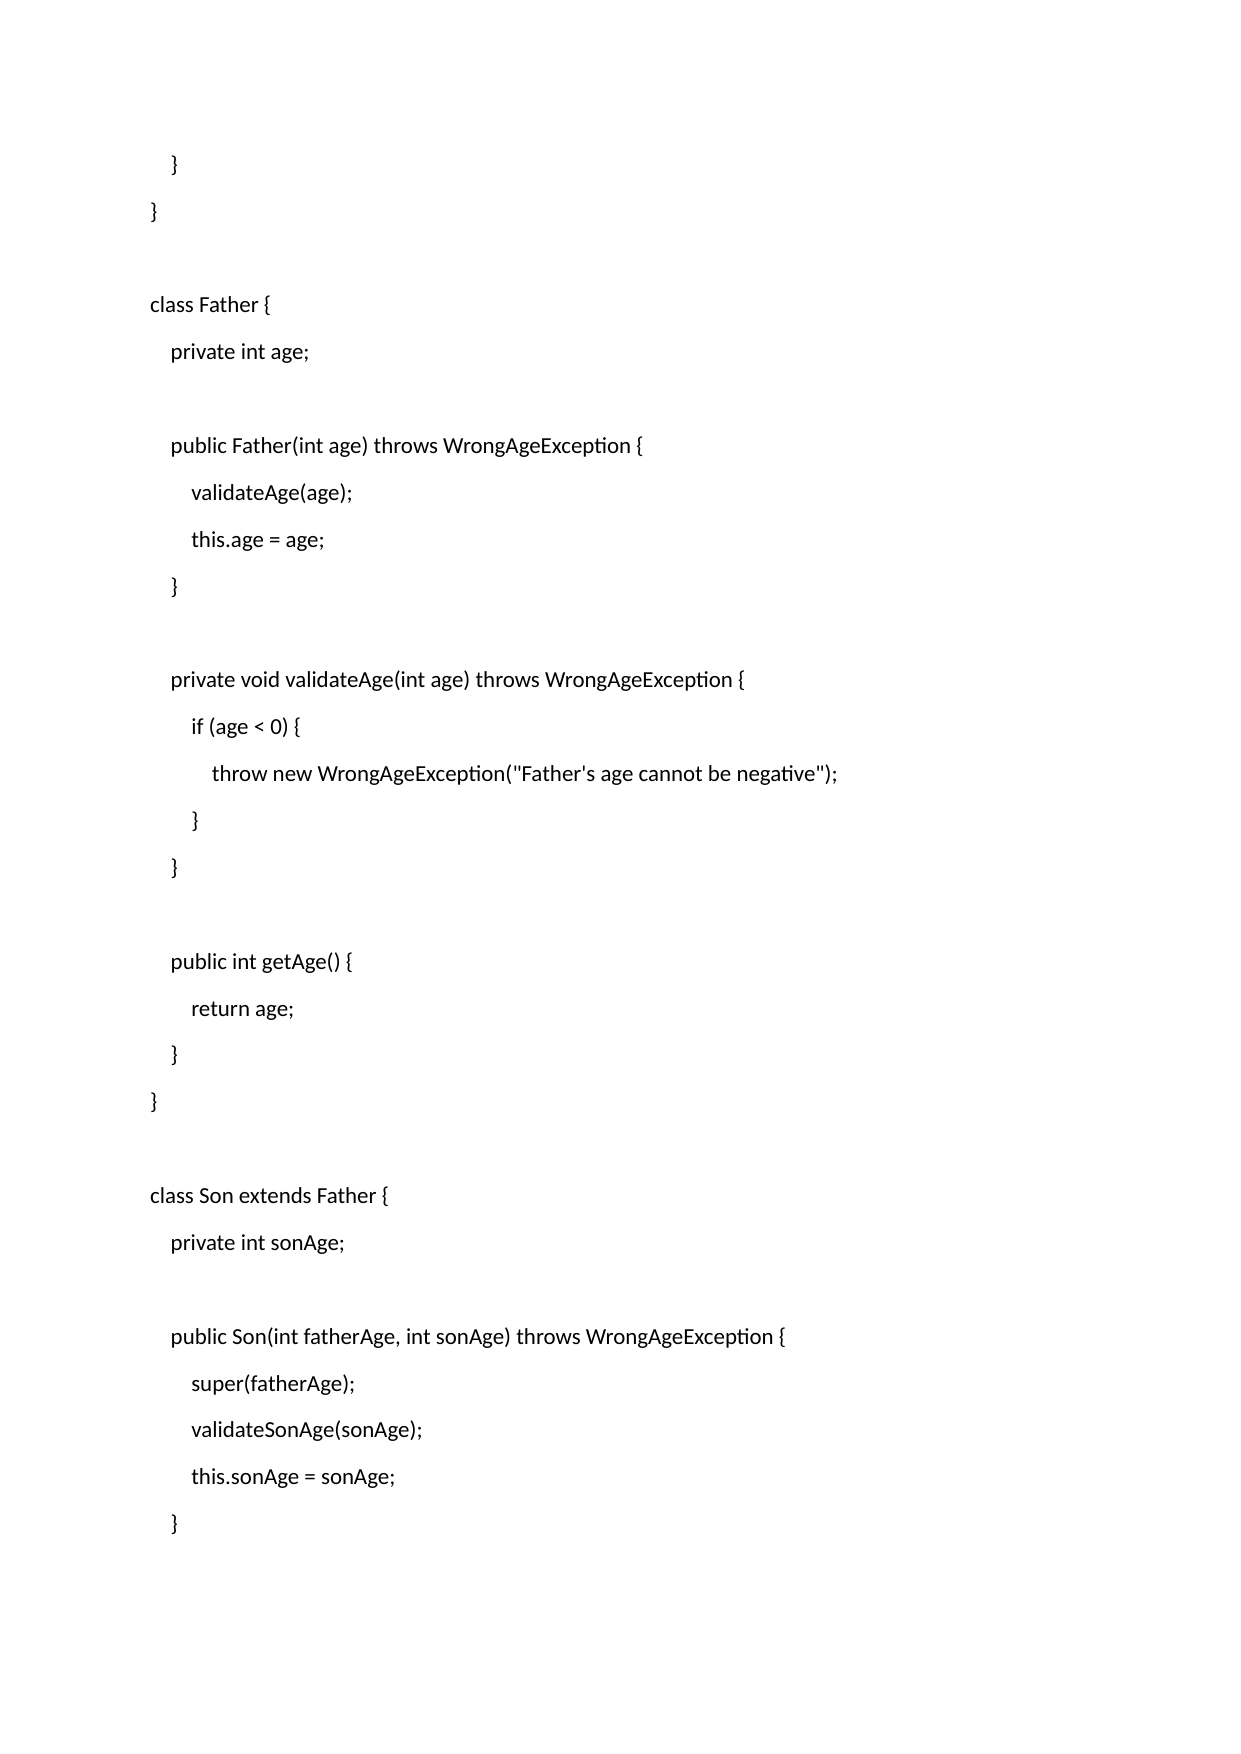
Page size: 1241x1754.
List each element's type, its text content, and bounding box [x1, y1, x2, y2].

text } [150, 1087, 1090, 1116]
text } [150, 806, 1090, 834]
text } [150, 572, 1090, 600]
text private int sonAge; [150, 1228, 1090, 1256]
text public Father(int age) throws WrongAgeException { [150, 431, 1090, 459]
text this.sonAge = sonAge; [150, 1462, 1090, 1491]
text this.age = age; [150, 525, 1090, 553]
text super(fatherAge); [150, 1369, 1090, 1397]
text if (age < 0) { [150, 712, 1090, 741]
text return age; [150, 994, 1090, 1022]
text } [150, 197, 1090, 225]
text public Son(int fatherAge, int sonAge) throws WrongAgeException { [150, 1322, 1090, 1350]
text public int getAge() { [150, 947, 1090, 975]
text } [150, 1509, 1090, 1537]
text private int age; [150, 337, 1090, 366]
text throw new WrongAgeException("Father's age cannot be negative"); [150, 759, 1090, 787]
text class Father { [150, 291, 1090, 319]
text } [150, 853, 1090, 881]
text validateAge(age); [150, 478, 1090, 506]
text } [150, 150, 1090, 178]
text class Son extends Father { [150, 1181, 1090, 1209]
text } [150, 1041, 1090, 1069]
text private void validateAge(int age) throws WrongAgeException { [150, 666, 1090, 694]
text validateSonAge(sonAge); [150, 1416, 1090, 1444]
